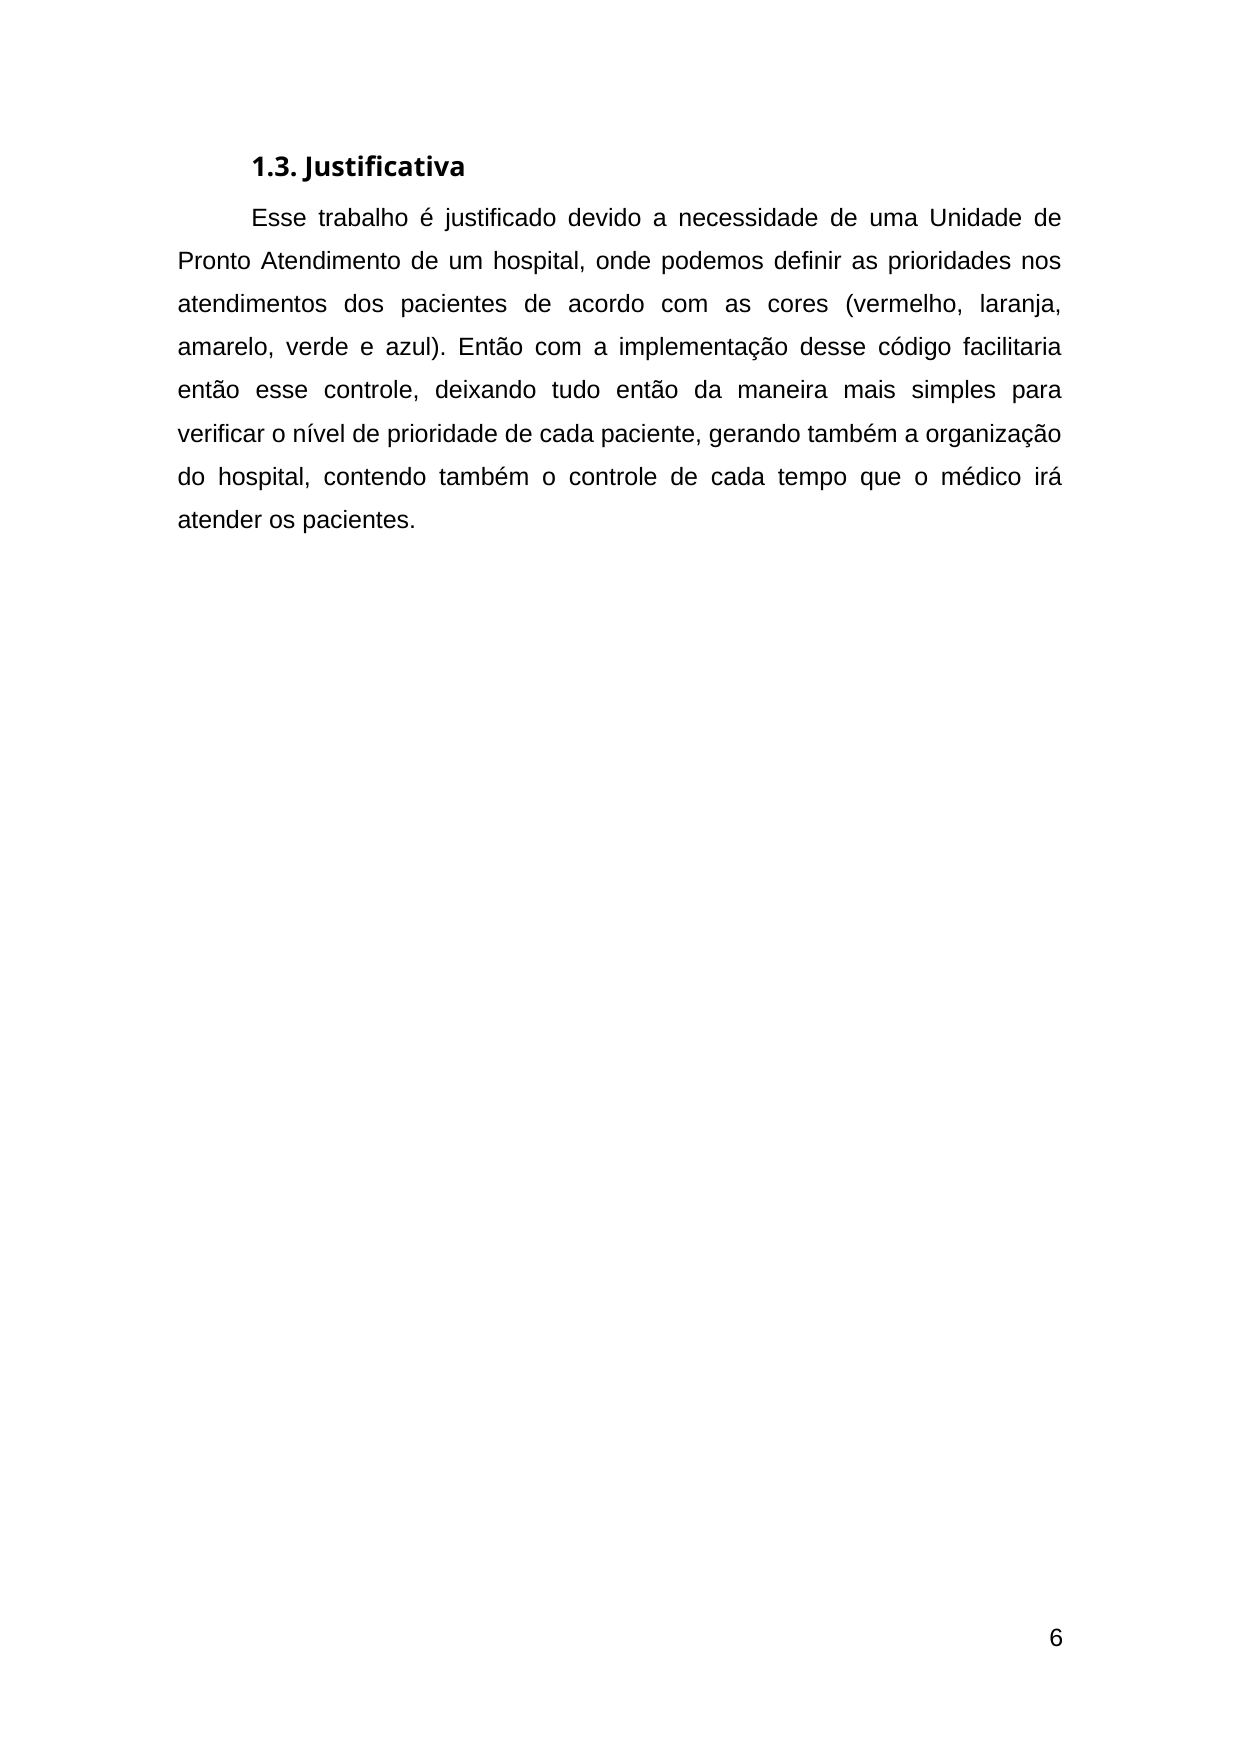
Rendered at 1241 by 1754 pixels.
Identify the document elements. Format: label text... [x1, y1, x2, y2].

subtitle 1.3. Justificativa [177, 148, 1063, 184]
text Esse trabalho é justificado devido a necessidade de uma Unidade de Pronto Atendimento de um hospital, onde podemos definir as prioridades nos atendimentos dos pacientes de acordo com as cores (vermelho, laranja, amarelo, verde e azul). Então com a implementação desse código facilitaria então esse controle, deixando tudo então da maneira mais simples para verificar o nível de prioridade de cada paciente, gerando também a organização do hospital, contendo também o controle de cada tempo que o médico irá atender os pacientes. [177, 203, 1063, 533]
